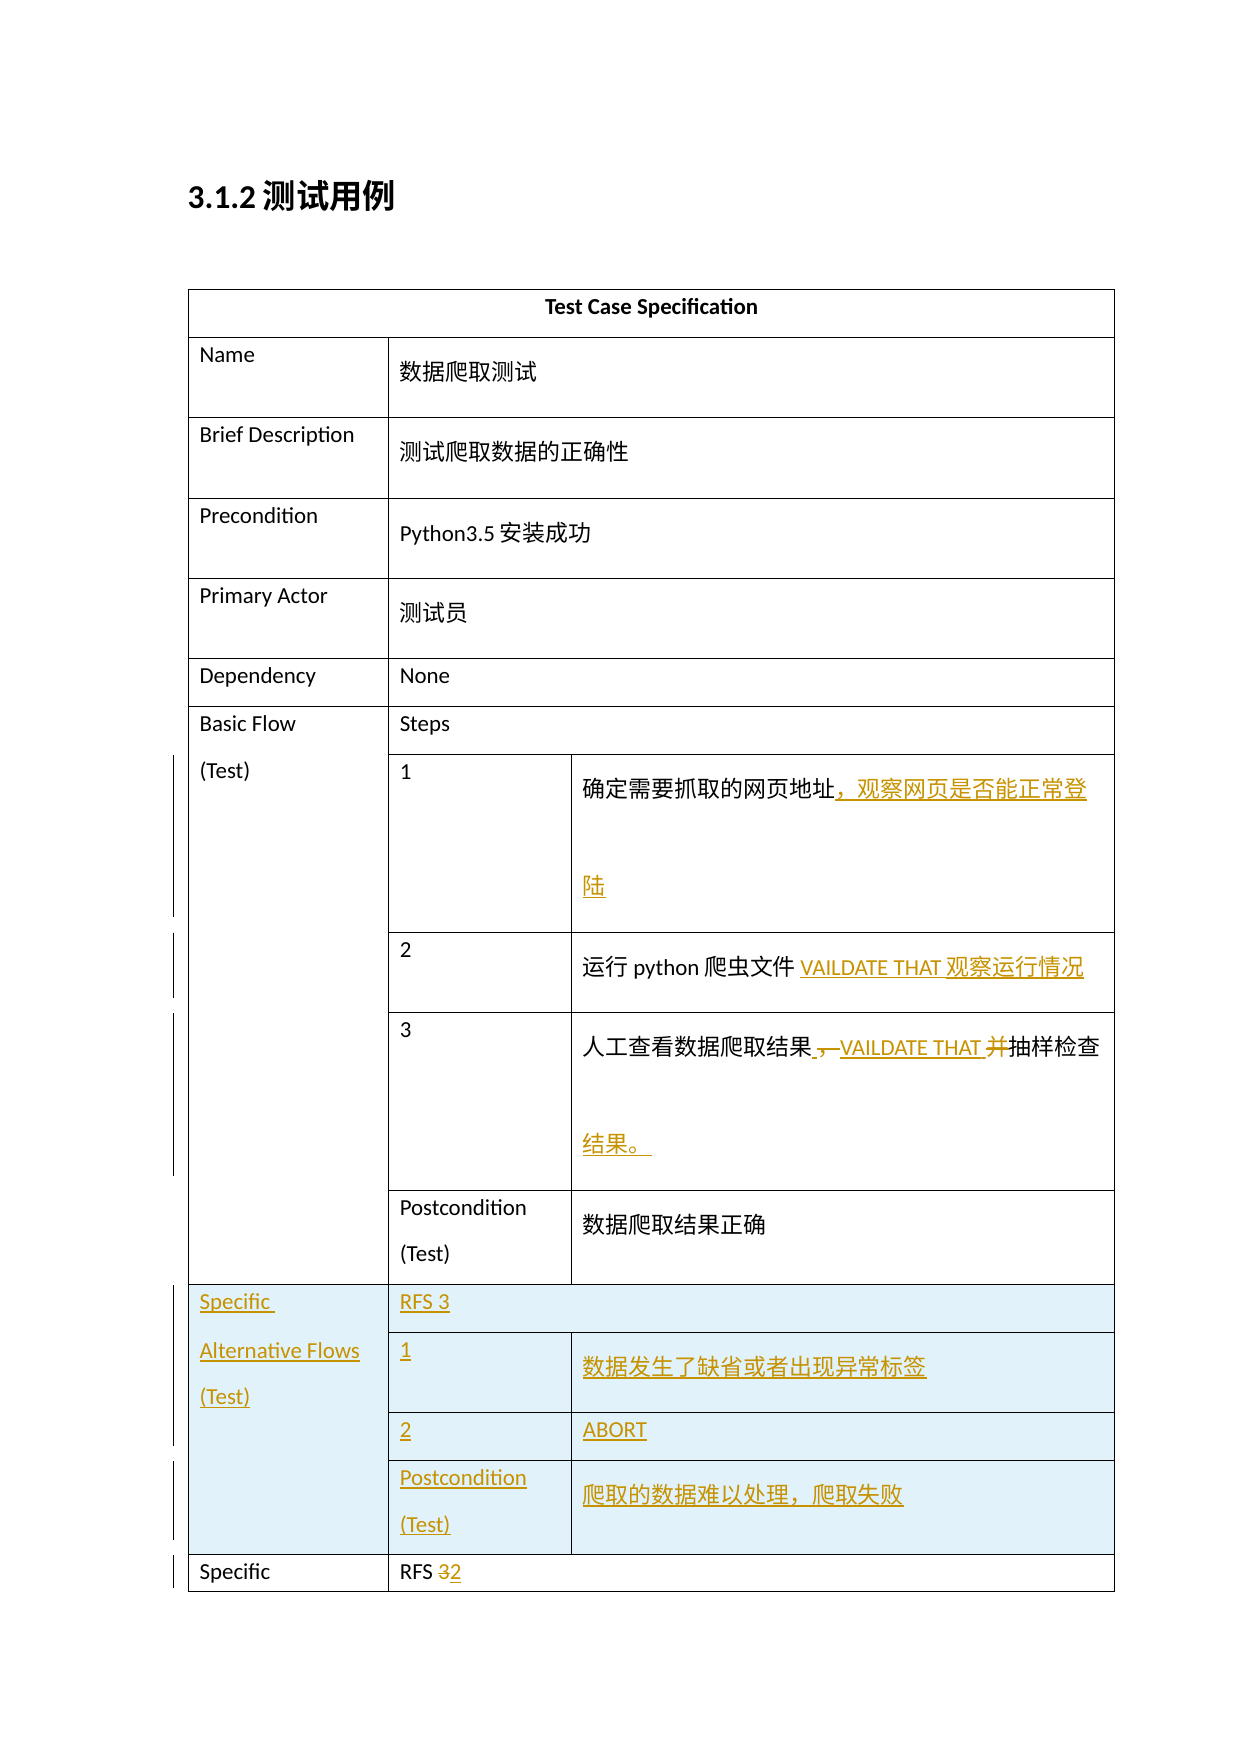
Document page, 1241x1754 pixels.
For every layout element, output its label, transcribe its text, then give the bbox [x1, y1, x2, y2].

subtitle 3.1.2测试用例 [187, 162, 1053, 227]
table_cell 测试员 [389, 579, 1114, 658]
table_cell 2 [389, 933, 571, 1012]
table_cell Precondition [189, 499, 388, 578]
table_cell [189, 1555, 388, 1591]
table_cell RFS [389, 1555, 1114, 1591]
table_cell 运行python爬虫文件 [572, 933, 1114, 1012]
table_cell 数据爬取结果正确 [572, 1191, 1114, 1284]
table_cell 3 [389, 1013, 571, 1190]
table_cell Python3.5安装成功 [389, 499, 1114, 578]
table_cell Name [189, 338, 388, 417]
table_cell 测试爬取数据的正确性 [389, 418, 1114, 498]
table_cell Steps [389, 707, 1114, 754]
table_cell Dependency [189, 659, 388, 706]
table_cell Postcondition (Test) [389, 1191, 571, 1284]
table_cell Primary Actor [189, 579, 388, 658]
table_cell 1 [389, 755, 571, 932]
table_cell 确定需要抓取的网页地址 [572, 755, 1114, 932]
table_cell Basic Flow (Test) [189, 707, 388, 1284]
table_cell None [389, 659, 1114, 706]
table_cell Brief Description [189, 418, 388, 498]
table_header Test Case Specification [189, 290, 1114, 337]
table_cell 数据爬取测试 [389, 338, 1114, 417]
table_cell 人工查看数据爬取结果抽样检查 [572, 1013, 1114, 1190]
